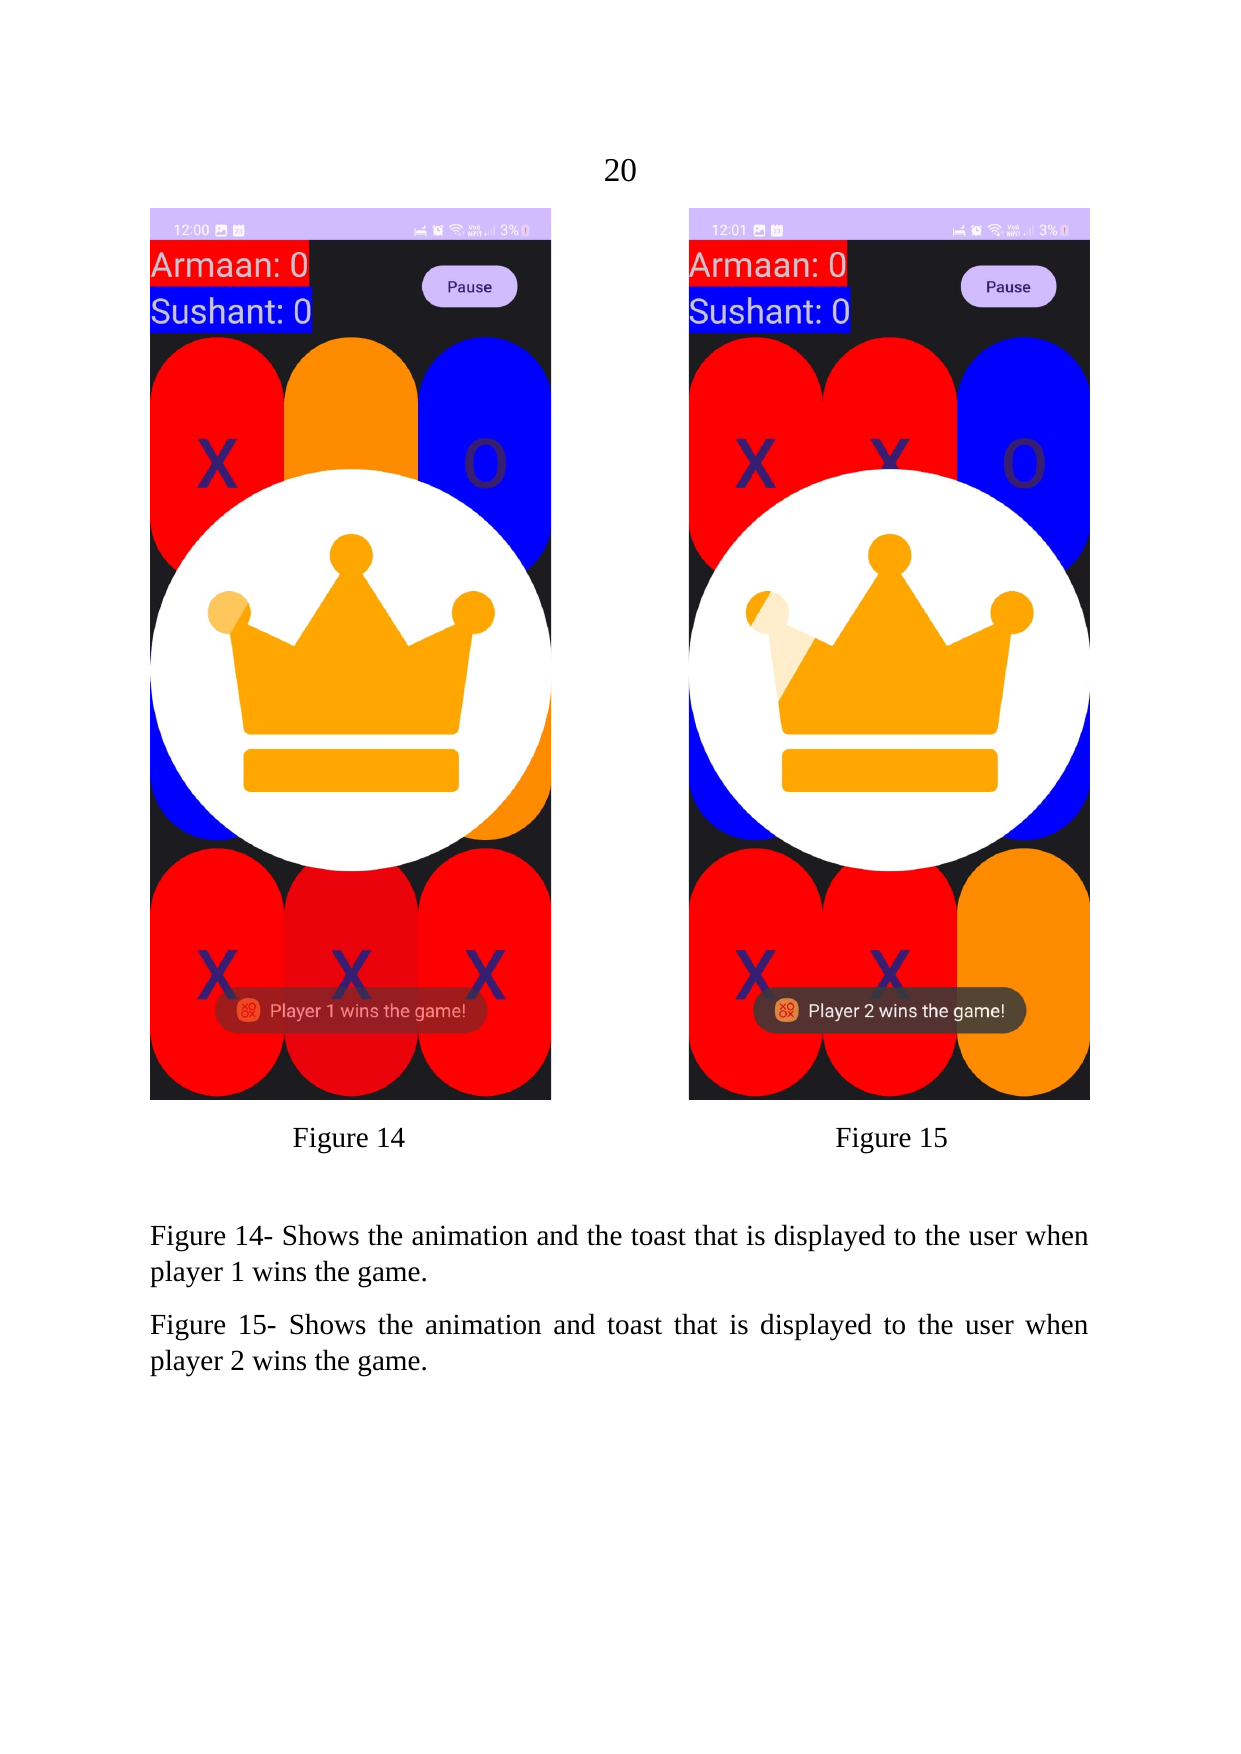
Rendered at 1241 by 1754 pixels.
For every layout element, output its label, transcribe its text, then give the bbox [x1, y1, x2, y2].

text Figure 14 Figure 15 [150, 1120, 1090, 1154]
text Figure 15- Shows the animation and toast that is displayed to the user when player 2 wins the game. [150, 1307, 1090, 1377]
text Figure 14- Shows the animation and the toast that is displayed to the user when player 1 wins the game. [150, 1218, 1090, 1288]
picture [688, 208, 1090, 1100]
text 20 [150, 150, 1090, 188]
picture [150, 208, 552, 1100]
